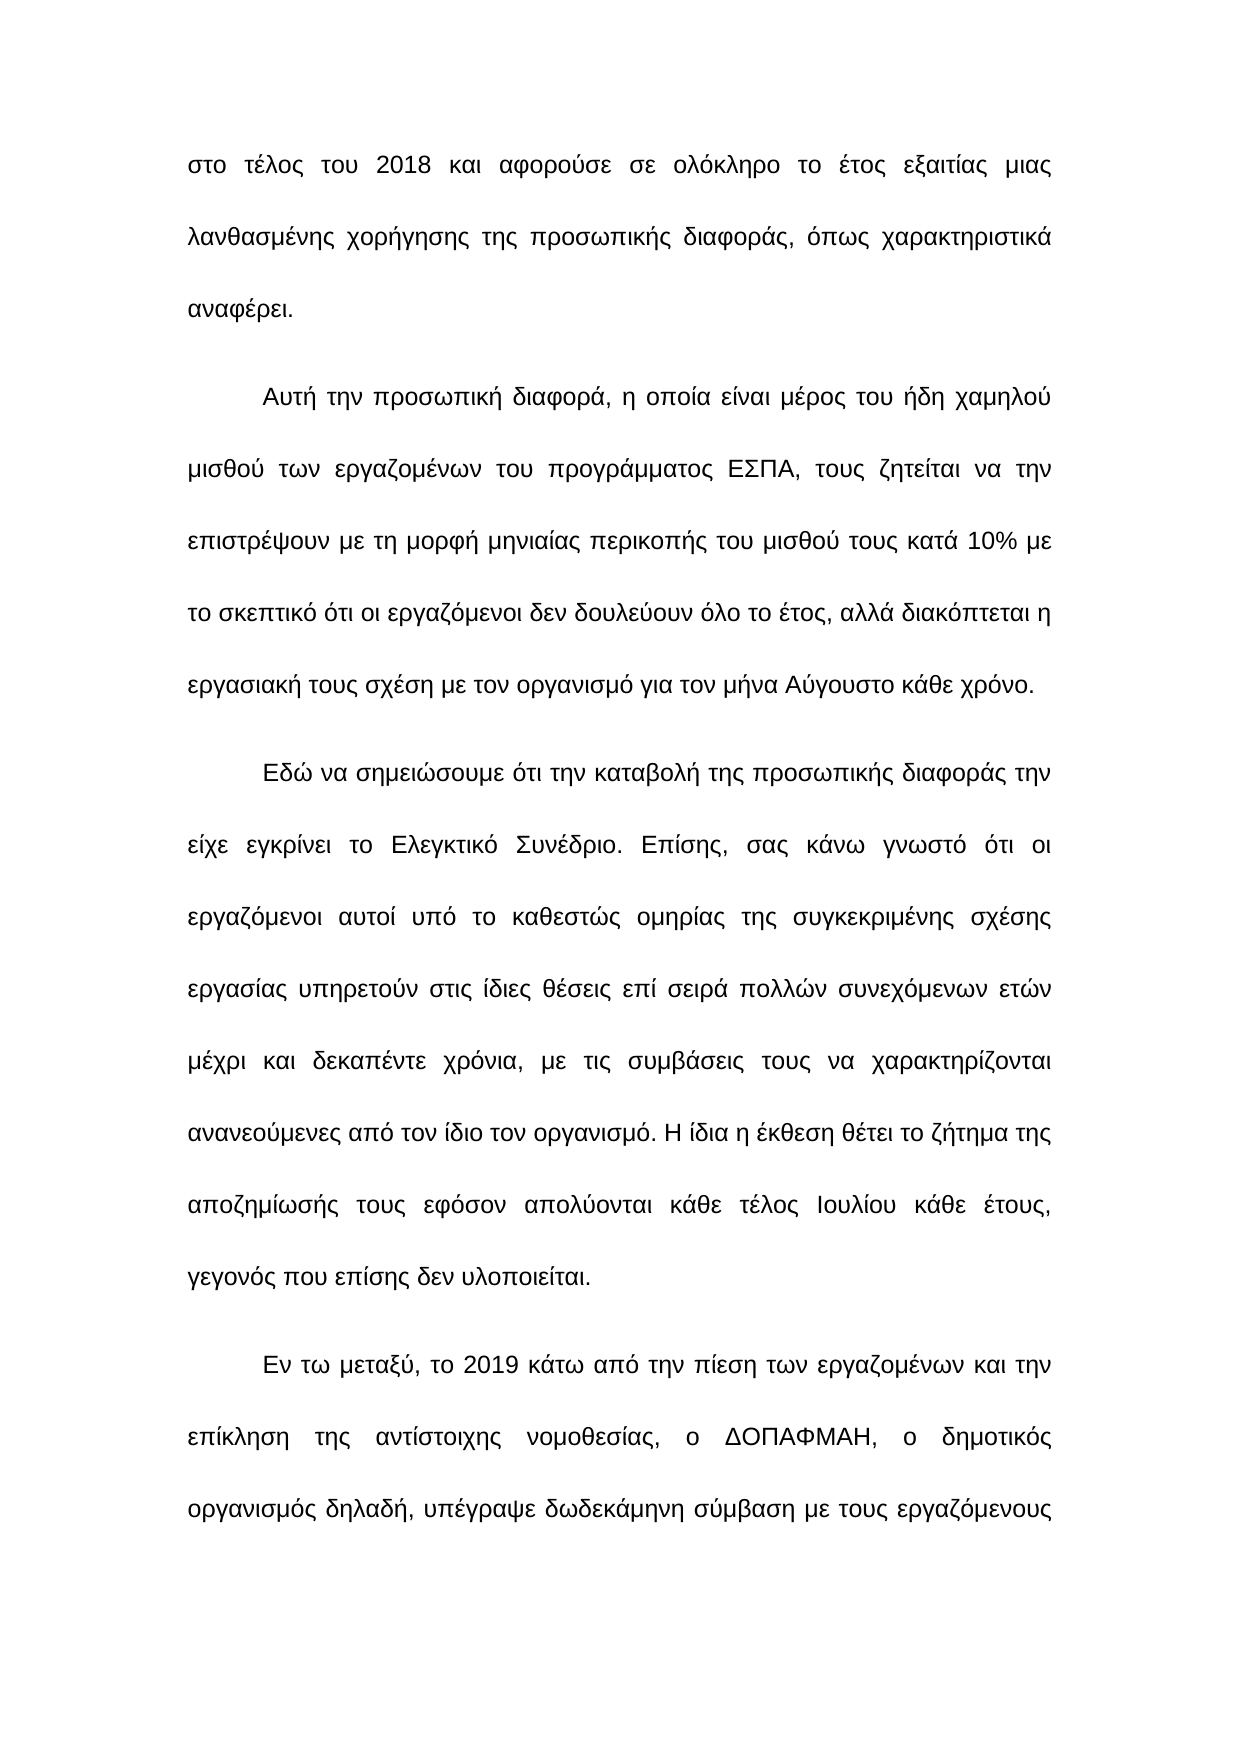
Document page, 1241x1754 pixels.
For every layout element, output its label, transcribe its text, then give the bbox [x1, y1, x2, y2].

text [187, 150, 1053, 322]
text Αυτή την προσωπική διαφορά, η οποία είναι μέρος του ήδη χαμηλού μισθού των εργαζομένων του προγράμματος ΕΣΠΑ, τους ζητείται να την επιστρέψουν με τη μορφή μηνιαίας περικοπής του μισθού τους κατά 10% με το σκεπτικό ότι οι εργαζόμενοι δεν δουλεύουν όλο το έτος, αλλά διακόπτεται η εργασιακή τους σχέση με τον οργανισμό για τον μήνα Αύγουστο κάθε χρόνο. [187, 382, 1053, 698]
text Εδώ να σημειώσουμε ότι την καταβολή της προσωπικής διαφοράς την είχε εγκρίνει το Ελεγκτικό Συνέδριο. Επίσης, σας κάνω γνωστό ότι οι εργαζόμενοι αυτοί υπό το καθεστώς ομηρίας της συγκεκριμένης σχέσης εργασίας υπηρετούν στις ίδιες θέσεις επί σειρά πολλών συνεχόμενων ετών μέχρι και δεκαπέντε χρόνια, με τις συμβάσεις τους να χαρακτηρίζονται ανανεούμενες από τον ίδιο τον οργανισμό. Η ίδια η έκθεση θέτει το ζήτημα της αποζημίωσής τους εφόσον απολύονται κάθε τέλος Ιουλίου κάθε έτους, γεγονός που επίσης δεν υλοποιείται. [187, 758, 1053, 1290]
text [187, 1350, 1053, 1522]
